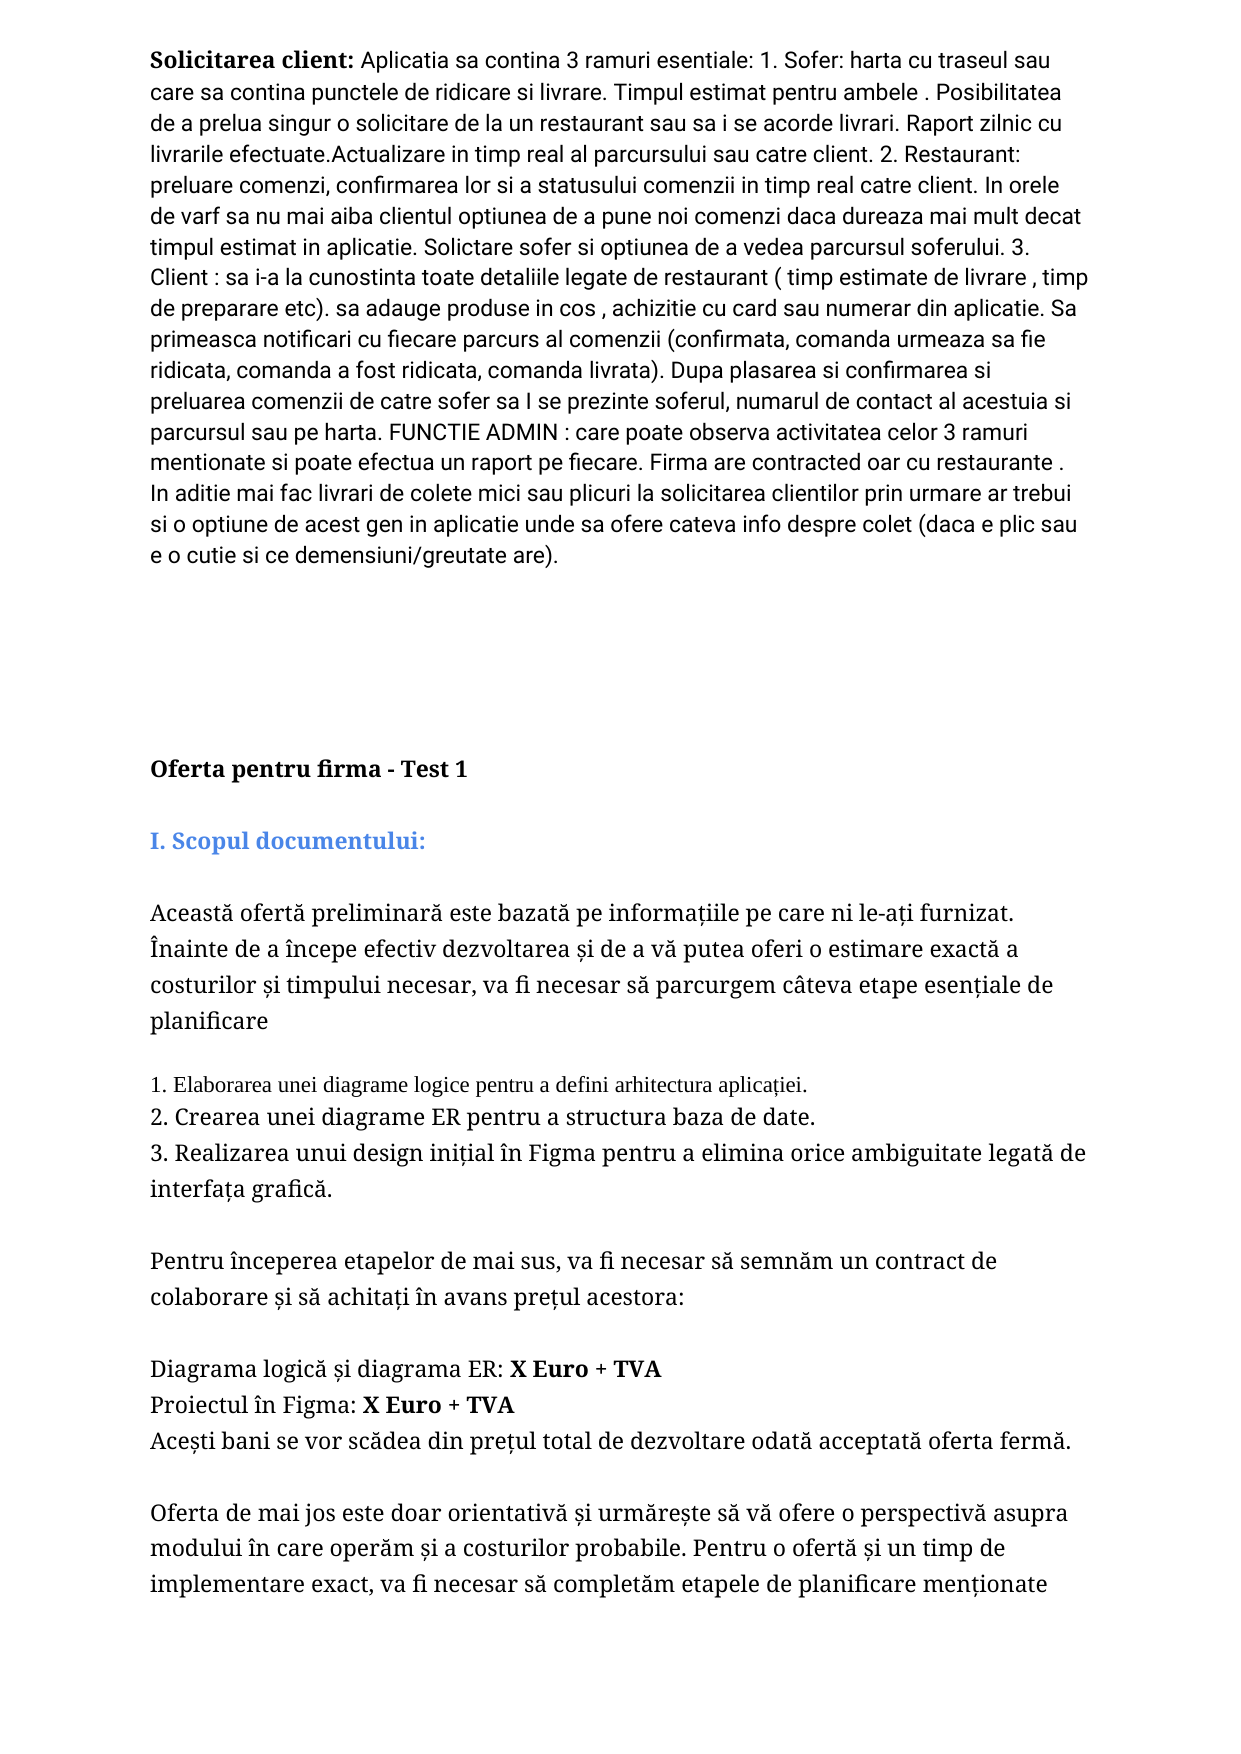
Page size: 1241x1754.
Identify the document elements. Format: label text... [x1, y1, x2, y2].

text 3. Realizarea unui design inițial în Figma pentru a elimina orice ambiguitate legată de interfața grafică. [150, 1137, 1090, 1204]
text I. Scopul documentului: Această ofertă preliminară este bazată pe informațiile pe care ni le-ați furnizat. Înainte de a începe efectiv dezvoltarea și de a vă putea oferi o estimare exactă a costurilor și timpului necesar, va fi necesar să parcurgem câteva etape esențiale de planificare [150, 825, 1090, 1036]
text Diagrama logică și diagrama ER: X Euro + TVA [150, 1353, 1090, 1384]
text Solicitarea client: Aplicatia sa contina 3 ramuri esentiale: 1. Sofer: harta cu traseul sau care sa contina punctele de ridicare si livrare. Timpul estimat pentru ambele . Posibilitatea de a prelua singur o solicitare de la un restaurant sau sa i se acorde livrari. Raport zilnic cu livrarile efectuate.Actualizare in timp real al parcursului sau catre client. 2. Restaurant: preluare comenzi, confirmarea lor si a statusului comenzii in timp real catre client. In orele de varf sa nu mai aiba clientul optiunea de a pune noi comenzi daca dureaza mai mult decat timpul estimat in aplicatie. Solictare sofer si optiunea de a vedea parcursul soferului. 3. Client : sa i-a la cunostinta toate detaliile legate de restaurant ( timp estimate de livrare , timp de preparare etc). sa adauge produse in cos , achizitie cu card sau numerar din aplicatie. Sa primeasca notificari cu fiecare parcurs al comenzii (confirmata, comanda urmeaza sa fie ridicata, comanda a fost ridicata, comanda livrata). Dupa plasarea si confirmarea si preluarea comenzii de catre sofer sa I se prezinte soferul, numarul de contact al acestuia si parcursul sau pe harta. FUNCTIE ADMIN : care poate observa activitatea celor 3 ramuri mentionate si poate efectua un raport pe fiecare. Firma are contracted oar cu restaurante . In aditie mai fac livrari de colete mici sau plicuri la solicitarea clientilor prin urmare ar trebui si o optiune de acest gen in aplicatie unde sa ofere cateva info despre colet (daca e plic sau e o cutie si ce demensiuni/greutate are). Oferta pentru firma - Test 1 [150, 44, 1090, 265]
text Oferta de mai jos este doar orientativă și urmărește să vă ofere o perspectivă asupra modului în care operăm și a costurilor probabile. Pentru o ofertă și un timp de implementare exact, va fi necesar să completăm etapele de planificare menționate [150, 1496, 1090, 1599]
text Proiectul în Figma: X Euro + TVA [150, 1389, 1090, 1420]
text 2. Crearea unei diagrame ER pentru a structura baza de date. [150, 1101, 1090, 1132]
text Acești bani se vor scădea din prețul total de dezvoltare odată acceptată oferta fermă. [150, 1424, 1090, 1456]
text 1. Elaborarea unei diagrame logice pentru a defini arhitectura aplicației. [150, 1041, 1090, 1097]
text Solicitarea client: Aplicatia sa contina 3 ramuri esentiale: 1. Sofer: harta cu traseul sau care sa contina punctele de ridicare si livrare. Timpul estimat pentru ambele . Posibilitatea de a prelua singur o solicitare de la un restaurant sau sa i se acorde livrari. Raport zilnic cu livrarile efectuate.Actualizare in timp real al parcursului sau catre client. 2. Restaurant: preluare comenzi, confirmarea lor si a statusului comenzii in timp real catre client. In orele de varf sa nu mai aiba clientul optiunea de a pune noi comenzi daca dureaza mai mult decat timpul estimat in aplicatie. Solictare sofer si optiunea de a vedea parcursul soferului. 3. Client : sa i-a la cunostinta toate detaliile legate de restaurant ( timp estimate de livrare , timp de preparare etc). sa adauge produse in cos , achizitie cu card sau numerar din aplicatie. Sa primeasca notificari cu fiecare parcurs al comenzii (confirmata, comanda urmeaza sa fie ridicata, comanda a fost ridicata, comanda livrata). Dupa plasarea si confirmarea si preluarea comenzii de catre sofer sa I se prezinte soferul, numarul de contact al acestuia si parcursul sau pe harta. FUNCTIE ADMIN : care poate observa activitatea celor 3 ramuri mentionate si poate efectua un raport pe fiecare. Firma are contracted oar cu restaurante . In aditie mai fac livrari de colete mici sau plicuri la solicitarea clientilor prin urmare ar trebui si o optiune de acest gen in aplicatie unde sa ofere cateva info despre colet (daca e plic sau e o cutie si ce demensiuni/greutate are). Oferta pentru firma - Test 1 [150, 291, 1090, 784]
text Pentru începerea etapelor de mai sus, va fi necesar să semnăm un contract de colaborare și să achitați în avans prețul acestora: [150, 1245, 1090, 1312]
